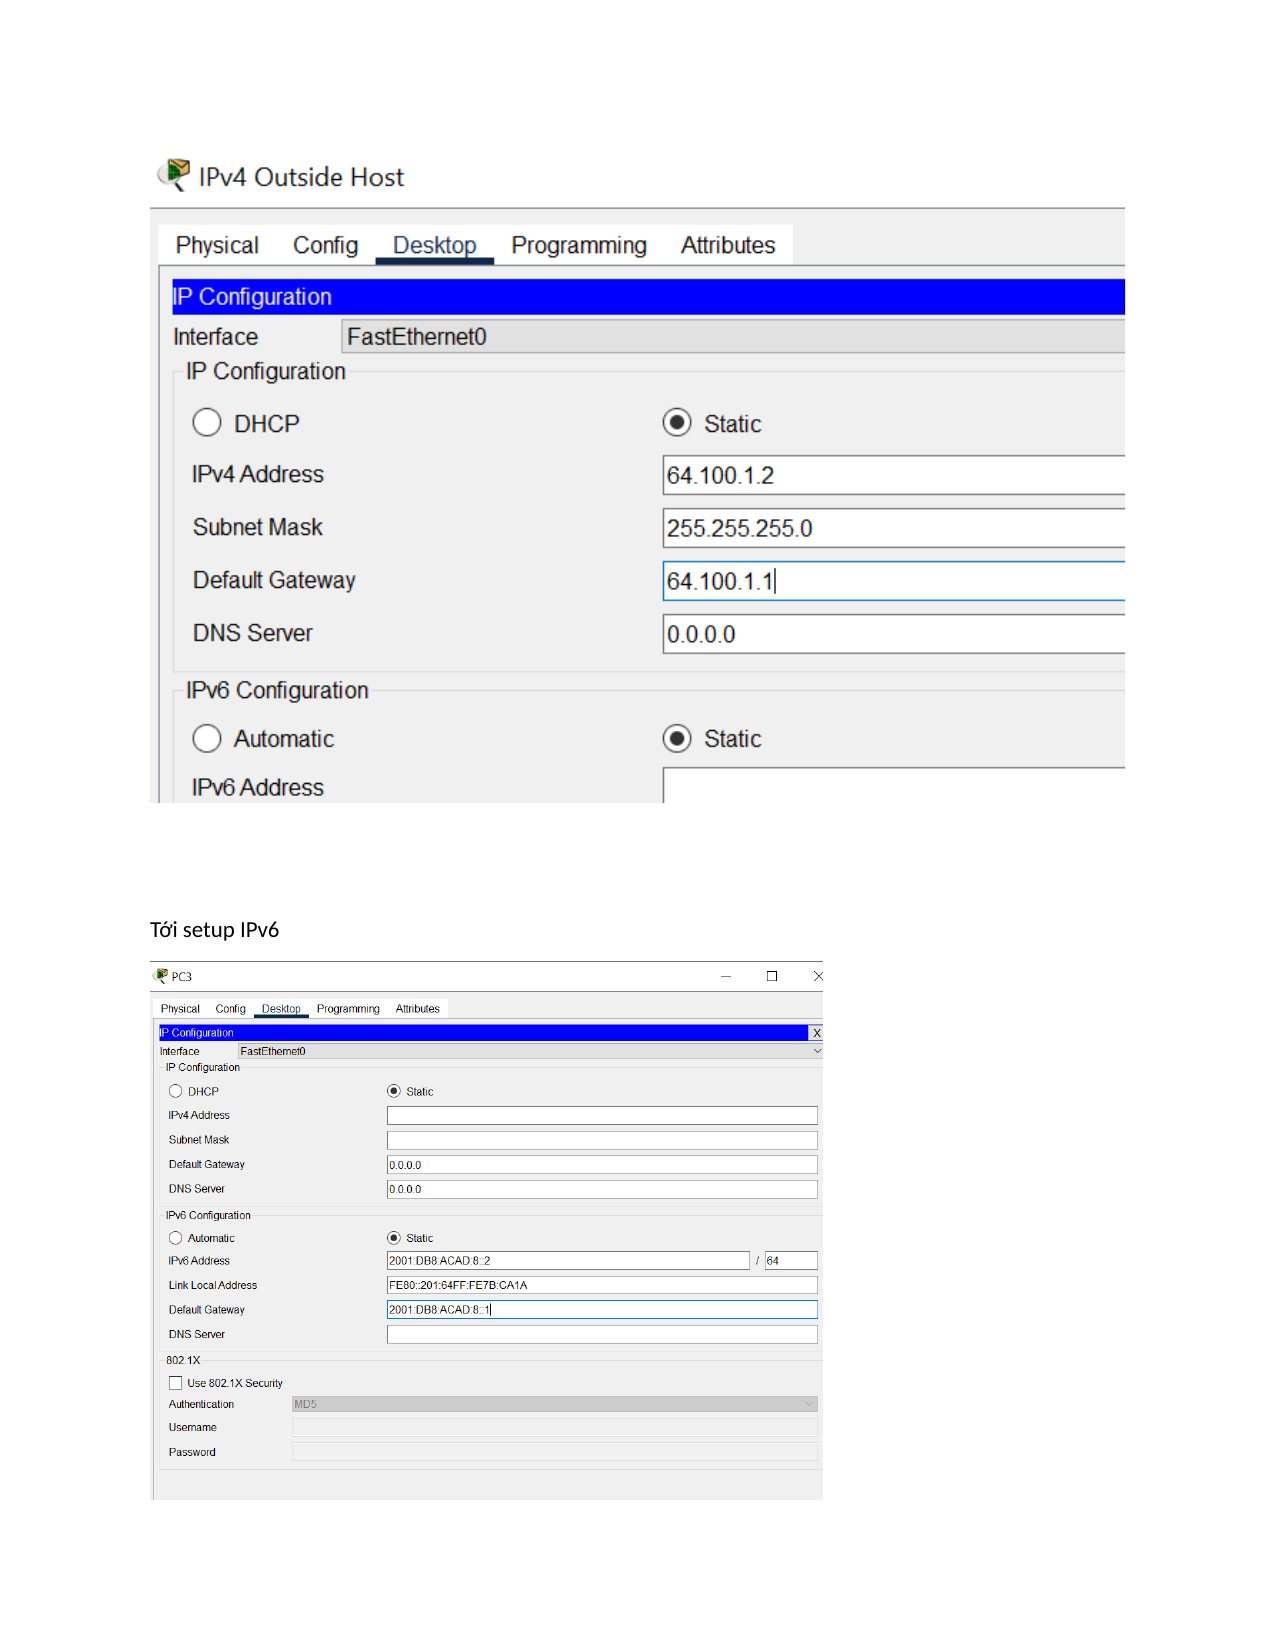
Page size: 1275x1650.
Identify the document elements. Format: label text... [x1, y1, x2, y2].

picture [150, 150, 1125, 803]
picture [150, 961, 823, 1500]
text Tới setup IPv6 [150, 915, 1125, 943]
